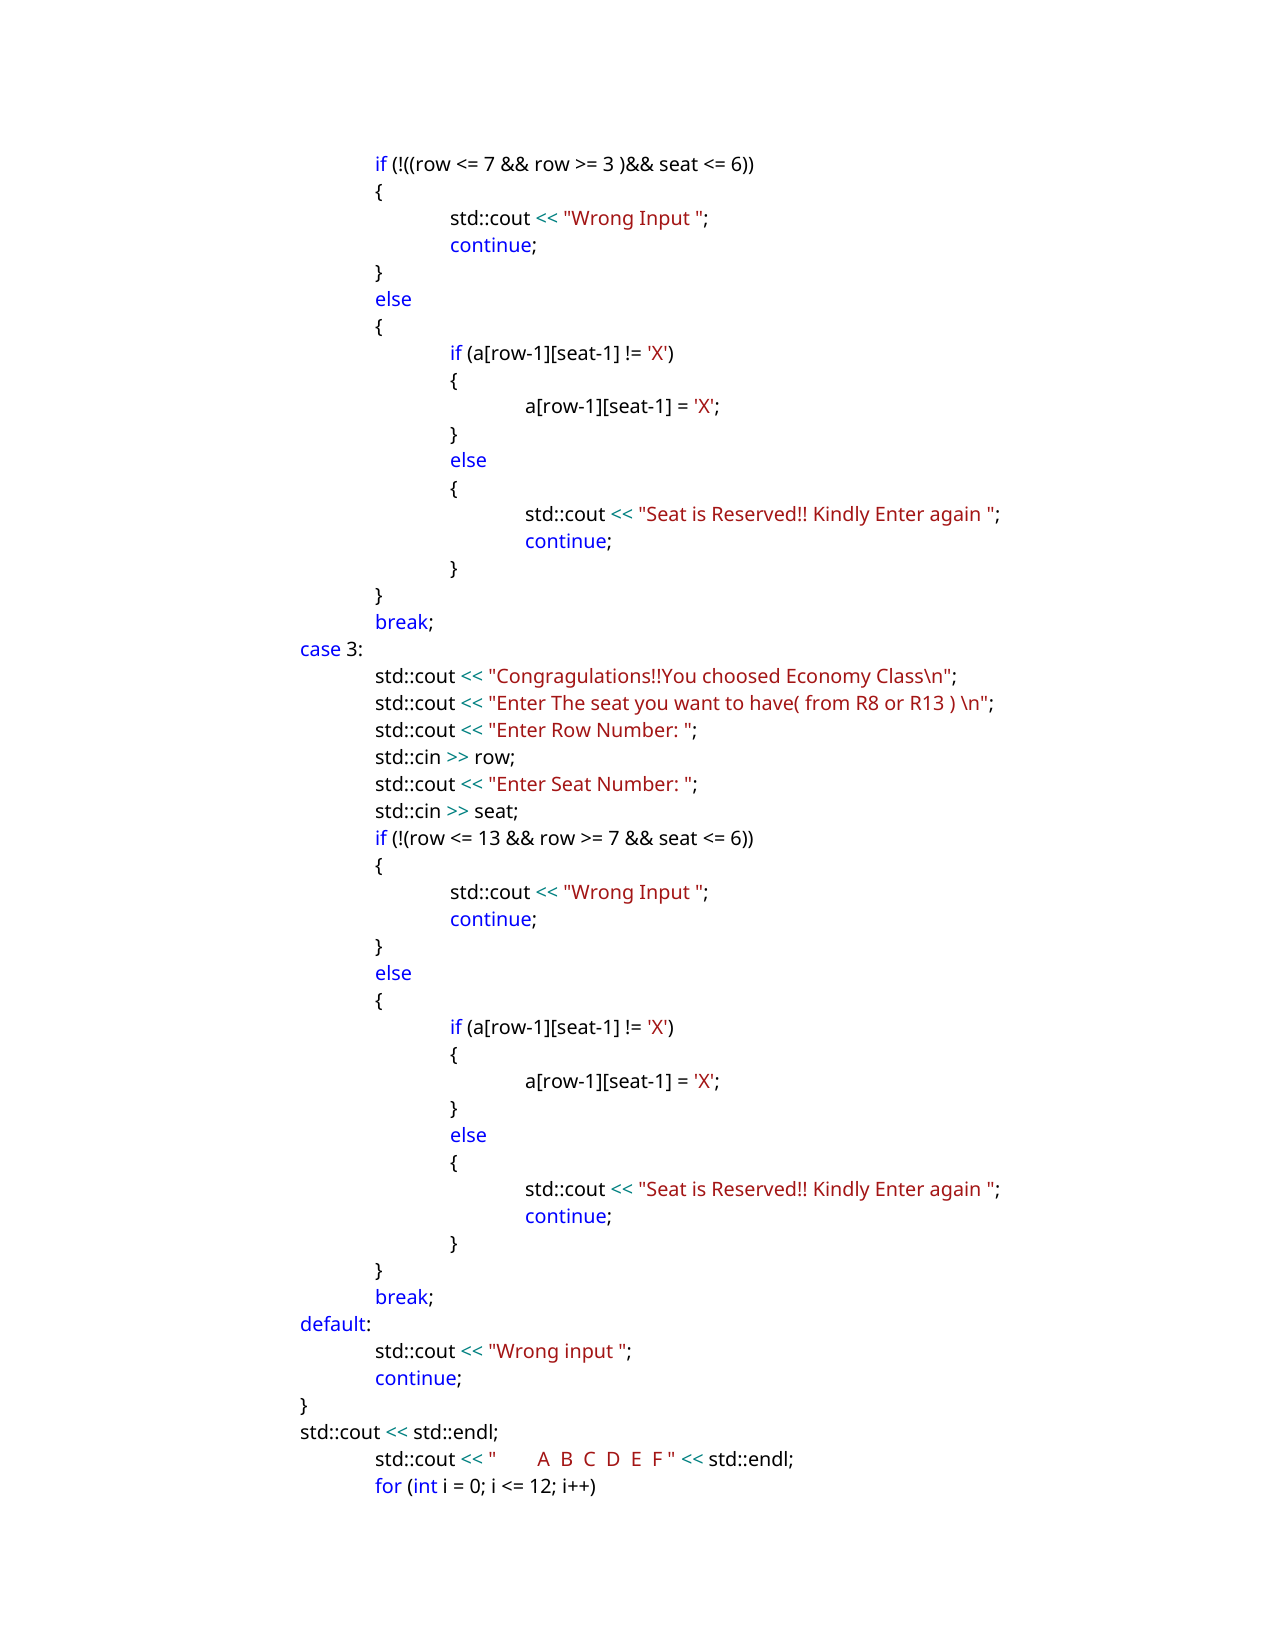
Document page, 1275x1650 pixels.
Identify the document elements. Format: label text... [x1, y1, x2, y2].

text } [150, 1094, 1125, 1121]
text } [150, 258, 1125, 285]
text std::cout << "Enter The seat you want to have( from R8 or R13 ) \n"; [150, 689, 1125, 717]
text std::cout << "Enter Row Number: "; [150, 717, 1125, 743]
text else [150, 1121, 1125, 1148]
text else [150, 447, 1125, 474]
text std::cout << " A B C D E F " << std::endl; [150, 1445, 1125, 1472]
text { [150, 851, 1125, 878]
text std::cout << "Wrong Input "; [150, 204, 1125, 231]
text std::cout << "Congragulations!!You choosed Economy Class\n"; [150, 663, 1125, 689]
text else [150, 285, 1125, 312]
text } [150, 582, 1125, 609]
text } [150, 932, 1125, 959]
text std::cin >> seat; [150, 797, 1125, 824]
text { [150, 986, 1125, 1013]
text std::cout << "Seat is Reserved!! Kindly Enter again "; [150, 1175, 1125, 1202]
text { [150, 1148, 1125, 1175]
text else [150, 959, 1125, 986]
text case 3: [150, 636, 1125, 663]
text std::cin >> row; [150, 743, 1125, 771]
text for (int i = 0; i <= 12; i++) [150, 1472, 1125, 1499]
text std::cout << "Seat is Reserved!! Kindly Enter again "; [150, 501, 1125, 528]
text } [150, 1229, 1125, 1256]
text if (!((row <= 7 && row >= 3 )&& seat <= 6)) [150, 150, 1125, 177]
text continue; [150, 231, 1125, 258]
text a[row-1][seat-1] = 'X'; [150, 393, 1125, 420]
text std::cout << "Enter Seat Number: "; [150, 771, 1125, 797]
text { [150, 177, 1125, 204]
text break; [150, 1283, 1125, 1310]
text } [150, 1256, 1125, 1283]
text { [150, 474, 1125, 501]
text std::cout << std::endl; [150, 1418, 1125, 1445]
text if (!(row <= 13 && row >= 7 && seat <= 6)) [150, 824, 1125, 851]
text a[row-1][seat-1] = 'X'; [150, 1067, 1125, 1094]
text continue; [150, 1364, 1125, 1391]
text { [150, 312, 1125, 339]
text continue; [150, 528, 1125, 555]
text } [150, 1391, 1125, 1418]
text } [150, 420, 1125, 447]
text if (a[row-1][seat-1] != 'X') [150, 1013, 1125, 1040]
text break; [150, 609, 1125, 636]
text continue; [150, 905, 1125, 932]
text continue; [150, 1202, 1125, 1229]
text } [150, 555, 1125, 582]
text default: [150, 1310, 1125, 1337]
text if (a[row-1][seat-1] != 'X') [150, 339, 1125, 366]
text std::cout << "Wrong input "; [150, 1337, 1125, 1364]
text { [150, 1040, 1125, 1067]
text std::cout << "Wrong Input "; [150, 878, 1125, 905]
text { [150, 366, 1125, 393]
